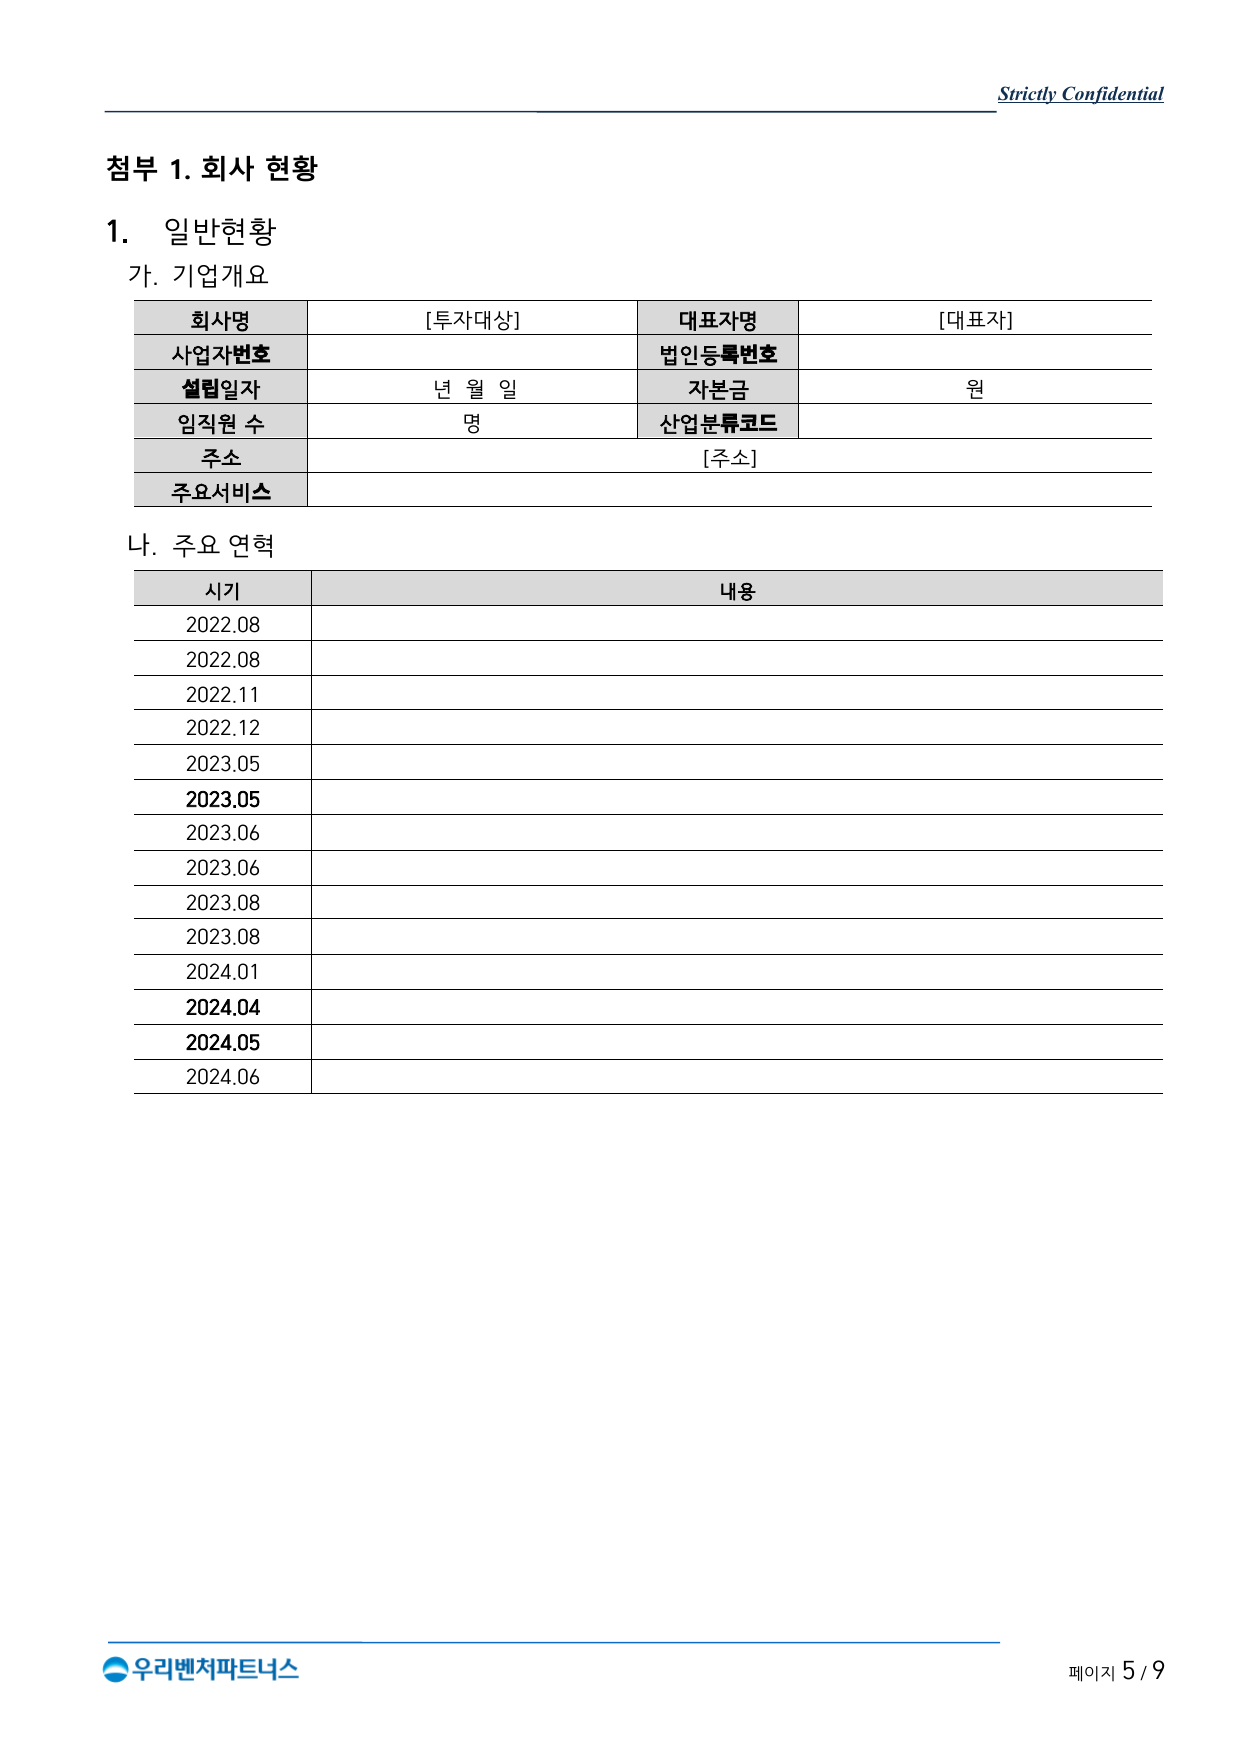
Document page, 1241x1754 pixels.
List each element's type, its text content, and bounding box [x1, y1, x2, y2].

table_cell [312, 815, 1163, 849]
table_cell [312, 710, 1163, 744]
table_cell [주소] [308, 439, 1152, 472]
table_cell 2024.05 [134, 1025, 311, 1059]
table_cell [799, 335, 1152, 369]
table_cell [312, 919, 1163, 953]
table_header [대표자] [799, 301, 1152, 334]
table_cell [312, 745, 1163, 779]
table_cell 2022.08 [134, 606, 311, 640]
table_cell 주요서비스 [134, 473, 307, 506]
table_cell 2023.06 [134, 851, 311, 884]
subtitle 일반현황 [104, 210, 1142, 248]
subtitle 주요 연혁 [127, 528, 1142, 561]
subtitle 기업개요 [127, 258, 1142, 290]
table_cell [312, 851, 1163, 884]
table_cell [312, 1060, 1163, 1092]
picture [96, 1652, 300, 1684]
table_cell 법인등록번호 [638, 335, 798, 369]
table_cell 2024.06 [134, 1060, 311, 1092]
table_cell [312, 886, 1163, 918]
table_header 회사명 [134, 301, 307, 334]
table_cell [308, 335, 637, 369]
table_cell 2023.05 [134, 745, 311, 779]
table_cell 원 [799, 370, 1152, 403]
table_cell 2022.12 [134, 710, 311, 744]
table_cell 사업자번호 [134, 335, 307, 369]
text 첨부 1. 회사 현황 [104, 149, 1165, 186]
table_cell 2023.08 [134, 886, 311, 918]
table_cell [312, 955, 1163, 988]
table_cell 2022.11 [134, 676, 311, 709]
table_cell 명 [308, 404, 637, 437]
table_cell [312, 1025, 1163, 1059]
table_cell 주소 [134, 439, 307, 472]
table_cell [312, 641, 1163, 675]
table_cell [312, 606, 1163, 640]
table_cell 2023.06 [134, 815, 311, 849]
table_cell 년 월 일 [308, 370, 637, 403]
table_cell [312, 676, 1163, 709]
table_header [투자대상] [308, 301, 637, 334]
table_cell 2024.04 [134, 990, 311, 1024]
table_cell 자본금 [638, 370, 798, 403]
table_header 내용 [312, 571, 1163, 605]
table_cell 2024.01 [134, 955, 311, 988]
table_header 시기 [134, 571, 311, 605]
table_cell [308, 473, 1152, 506]
table_cell [799, 404, 1152, 437]
table_header 대표자명 [638, 301, 798, 334]
table_cell 임직원 수 [134, 404, 307, 437]
table_cell 2023.08 [134, 919, 311, 953]
table_cell [312, 990, 1163, 1024]
table_cell [312, 780, 1163, 814]
table_cell 2022.08 [134, 641, 311, 675]
table_cell 설립일자 [134, 370, 307, 403]
table_cell 산업분류코드 [638, 404, 798, 437]
table_cell 2023.05 [134, 780, 311, 814]
